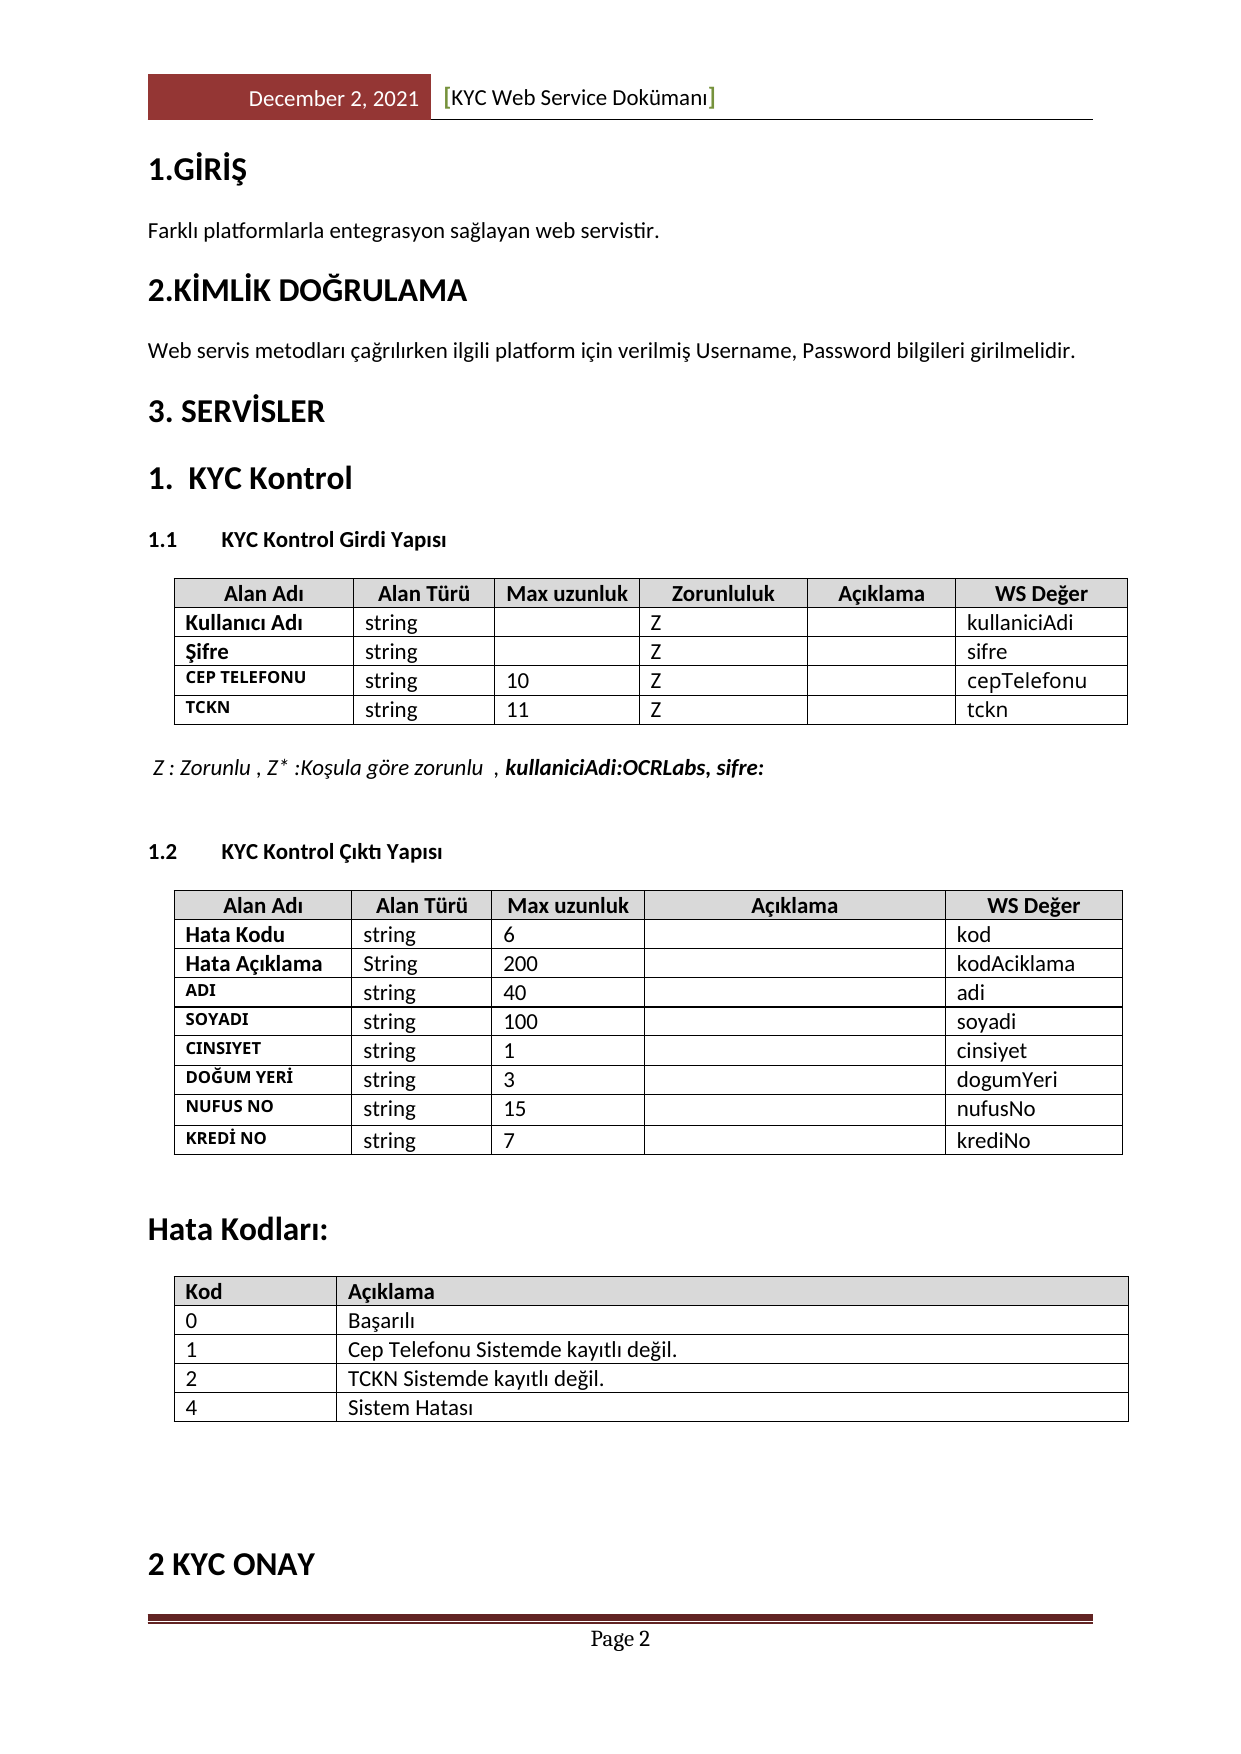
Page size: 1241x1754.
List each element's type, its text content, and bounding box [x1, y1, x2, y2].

table_cell [645, 1095, 945, 1125]
table_cell 1 [175, 1335, 336, 1363]
table_cell string [354, 608, 494, 636]
text Hata Kodları: [148, 1208, 1093, 1249]
table_cell 2 [175, 1364, 336, 1392]
table_cell [645, 920, 945, 948]
table_cell string [354, 666, 494, 694]
table_cell 200 [492, 949, 644, 977]
table_header Max uzunluk [495, 579, 639, 607]
text 1. KYC Kontrol [148, 457, 1093, 498]
table_cell Kullanıcı Adı [175, 608, 353, 636]
table_cell [645, 949, 945, 977]
table_cell CEP TELEFONU [175, 666, 353, 694]
table_cell KREDİ NO [175, 1126, 351, 1154]
table_cell Sistem Hatası [337, 1393, 1128, 1421]
table_cell Z [640, 696, 807, 724]
table_cell cepTelefonu [956, 666, 1127, 694]
table_cell kod [946, 920, 1122, 948]
text 1.2 KYC Kontrol Çıktı Yapısı [148, 837, 1093, 865]
table_cell [808, 666, 955, 694]
table_cell Z [640, 608, 807, 636]
table_cell [808, 696, 955, 724]
table_cell NUFUS NO [175, 1095, 351, 1125]
table_cell String [352, 949, 491, 977]
table_cell SOYADI [175, 1008, 351, 1035]
table_cell ADI [175, 978, 351, 1006]
text Z : Zorunlu , Z* :Koşula göre zorunlu , kullaniciAdi:OCRLabs, sifre: [148, 753, 1093, 781]
table_cell CINSIYET [175, 1036, 351, 1064]
table_cell Z [640, 666, 807, 694]
table_header Açıklama [645, 891, 945, 919]
text Web servis metodları çağrılırken ilgili platform için verilmiş Username, Password bilgileri girilmelidir. [148, 337, 1093, 364]
table_header Kod [175, 1277, 336, 1305]
table_cell 1 [492, 1036, 644, 1064]
table_cell kodAciklama [946, 949, 1122, 977]
table_cell 40 [492, 978, 644, 1006]
table_cell [495, 608, 639, 636]
table_cell Şifre [175, 637, 353, 665]
table_cell Başarılı [337, 1306, 1128, 1334]
table_cell string [352, 1095, 491, 1125]
table_cell 6 [492, 920, 644, 948]
table_cell [808, 637, 955, 665]
text 3. SERVİSLER [148, 389, 1093, 430]
table_cell dogumYeri [946, 1066, 1122, 1093]
table_cell krediNo [946, 1126, 1122, 1154]
table_cell cinsiyet [946, 1036, 1122, 1064]
text Farklı platformlarla entegrasyon sağlayan web servistir. [148, 216, 1093, 244]
table_cell 0 [175, 1306, 336, 1334]
table_cell sifre [956, 637, 1127, 665]
table_header Alan Adı [175, 579, 353, 607]
table_cell nufusNo [946, 1095, 1122, 1125]
table_cell [808, 608, 955, 636]
table_header Alan Türü [352, 891, 491, 919]
table_cell adi [946, 978, 1122, 1006]
table_cell string [354, 637, 494, 665]
table_cell Hata Kodu [175, 920, 351, 948]
text 2.KİMLİK DOĞRULAMA [148, 269, 1093, 310]
table_cell Cep Telefonu Sistemde kayıtlı değil. [337, 1335, 1128, 1363]
table_cell string [352, 1036, 491, 1064]
table_header Zorunluluk [640, 579, 807, 607]
table_cell 10 [495, 666, 639, 694]
text 2 KYC ONAY [148, 1543, 1093, 1584]
table_cell 15 [492, 1095, 644, 1125]
table_cell [645, 1066, 945, 1093]
table_cell [495, 637, 639, 665]
table_header Açıklama [808, 579, 955, 607]
table_header Max uzunluk [492, 891, 644, 919]
table_cell [645, 1036, 945, 1064]
table_cell tckn [956, 696, 1127, 724]
table_cell string [352, 920, 491, 948]
table_header Açıklama [337, 1277, 1128, 1305]
table_cell DOĞUM YERİ [175, 1066, 351, 1093]
table_cell 3 [492, 1066, 644, 1093]
table_cell string [352, 1126, 491, 1154]
table_cell 7 [492, 1126, 644, 1154]
table_header Alan Türü [354, 579, 494, 607]
table_cell 100 [492, 1008, 644, 1035]
text 1.1 KYC Kontrol Girdi Yapısı [148, 525, 1093, 553]
text 1.GİRİŞ [148, 148, 1093, 189]
table_cell Hata Açıklama [175, 949, 351, 977]
table_header WS Değer [956, 579, 1127, 607]
table_cell string [352, 1008, 491, 1035]
table_cell string [354, 696, 494, 724]
table_cell 11 [495, 696, 639, 724]
table_cell [645, 1126, 945, 1154]
table_cell TCKN [175, 696, 353, 724]
table_cell string [352, 978, 491, 1006]
table_header Alan Adı [175, 891, 351, 919]
table_cell [645, 978, 945, 1006]
table_cell [645, 1008, 945, 1035]
table_header WS Değer [946, 891, 1122, 919]
table_cell string [352, 1066, 491, 1093]
table_cell Z [640, 637, 807, 665]
table_cell TCKN Sistemde kayıtlı değil. [337, 1364, 1128, 1392]
table_cell kullaniciAdi [956, 608, 1127, 636]
table_cell soyadi [946, 1008, 1122, 1035]
table_cell 4 [175, 1393, 336, 1421]
